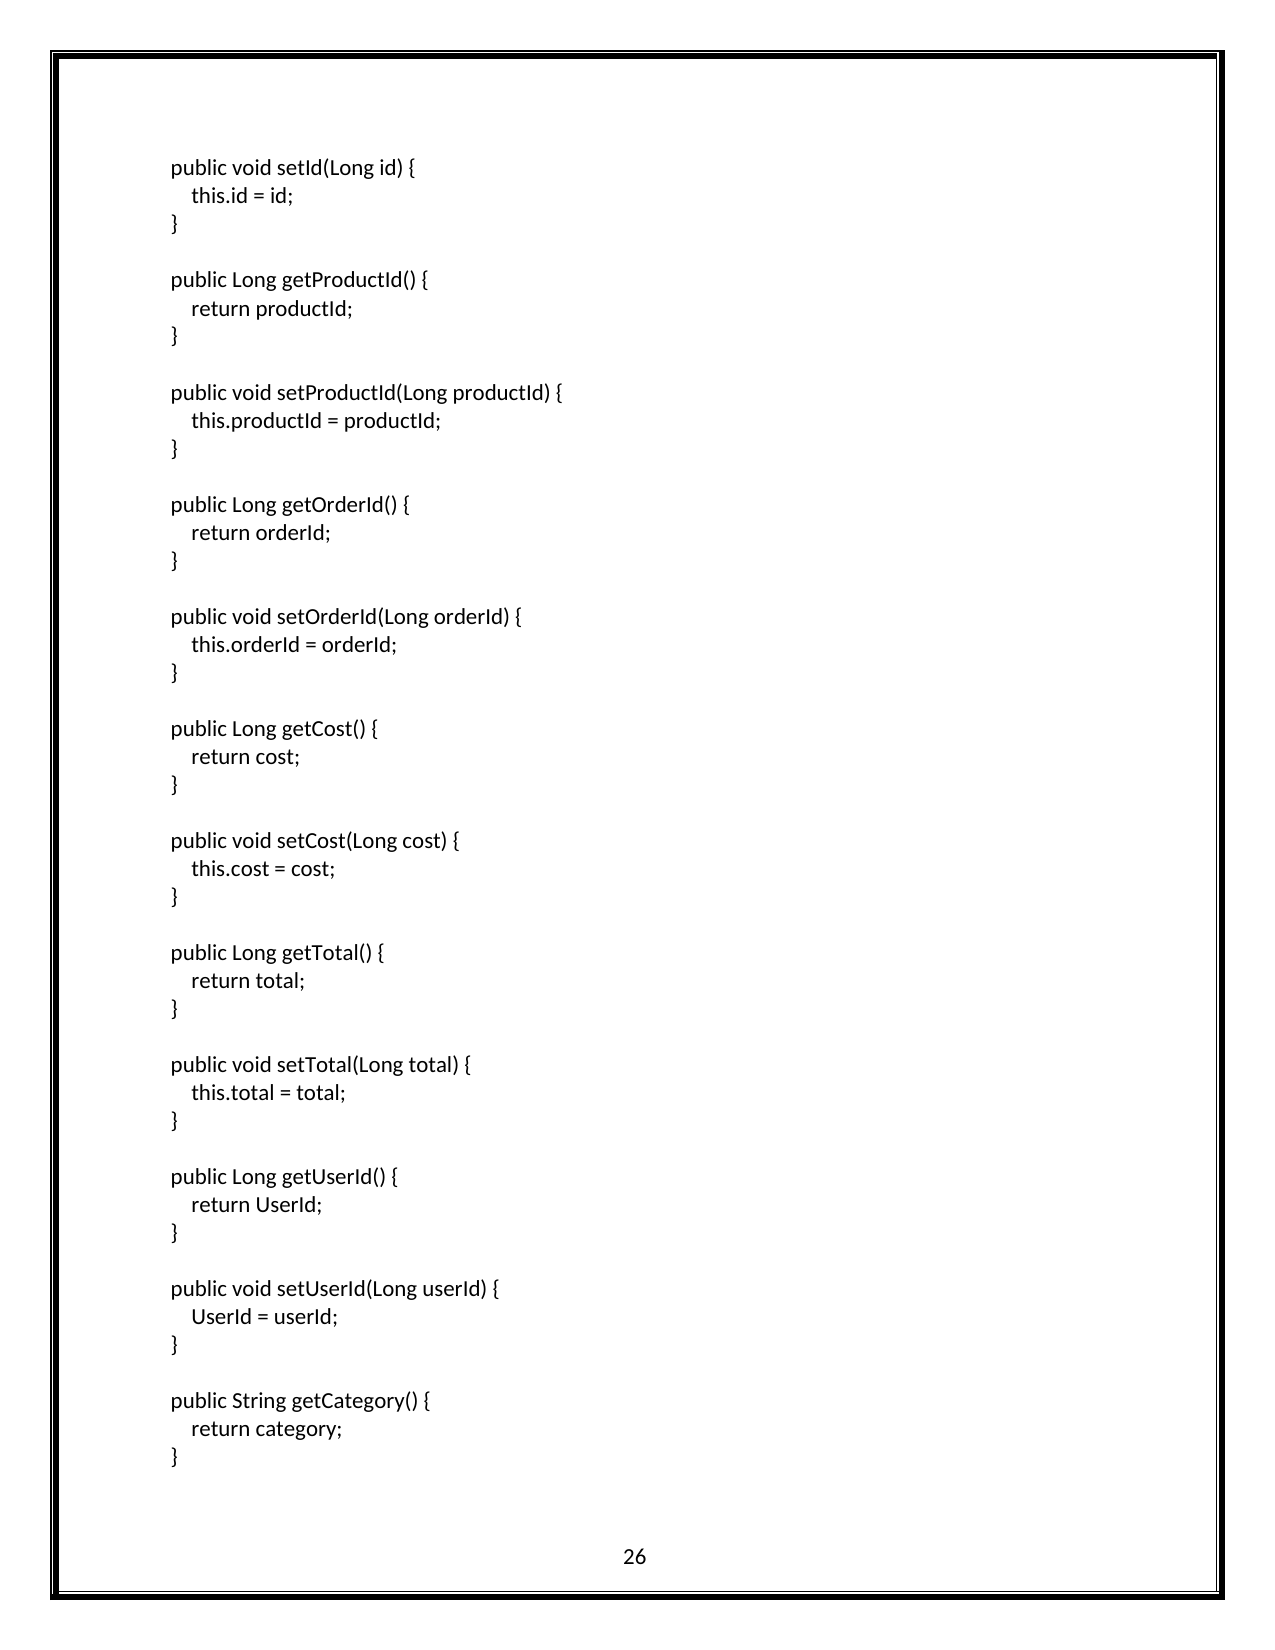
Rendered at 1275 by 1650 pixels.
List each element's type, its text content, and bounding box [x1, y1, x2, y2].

text } [150, 1442, 1119, 1471]
text this.orderId = orderId; [150, 630, 1119, 658]
text return productId; [150, 294, 1119, 322]
text public void setCost(Long cost) { [150, 826, 1119, 854]
text } [150, 1330, 1119, 1358]
text public void setProductId(Long productId) { [150, 378, 1119, 406]
text return orderId; [150, 518, 1119, 546]
text public Long getTotal() { [150, 938, 1119, 966]
text return total; [150, 966, 1119, 994]
text } [150, 658, 1119, 686]
text public void setOrderId(Long orderId) { [150, 602, 1119, 630]
text return UserId; [150, 1190, 1119, 1218]
text return cost; [150, 742, 1119, 770]
text this.total = total; [150, 1078, 1119, 1106]
text } [150, 994, 1119, 1022]
text } [150, 209, 1119, 238]
text public String getCategory() { [150, 1386, 1119, 1414]
text this.productId = productId; [150, 406, 1119, 434]
text } [150, 322, 1119, 350]
text UserId = userId; [150, 1302, 1119, 1330]
text return category; [150, 1414, 1119, 1442]
text } [150, 434, 1119, 462]
text } [150, 1218, 1119, 1246]
text public void setId(Long id) { [150, 153, 1119, 182]
text this.cost = cost; [150, 854, 1119, 882]
text public void setTotal(Long total) { [150, 1050, 1119, 1078]
text } [150, 882, 1119, 910]
text public Long getOrderId() { [150, 490, 1119, 518]
text public Long getCost() { [150, 714, 1119, 742]
text } [150, 1106, 1119, 1134]
text } [150, 546, 1119, 574]
text this.id = id; [150, 182, 1119, 209]
text public void setUserId(Long userId) { [150, 1274, 1119, 1302]
text } [150, 770, 1119, 798]
text public Long getUserId() { [150, 1162, 1119, 1190]
text public Long getProductId() { [150, 266, 1119, 294]
